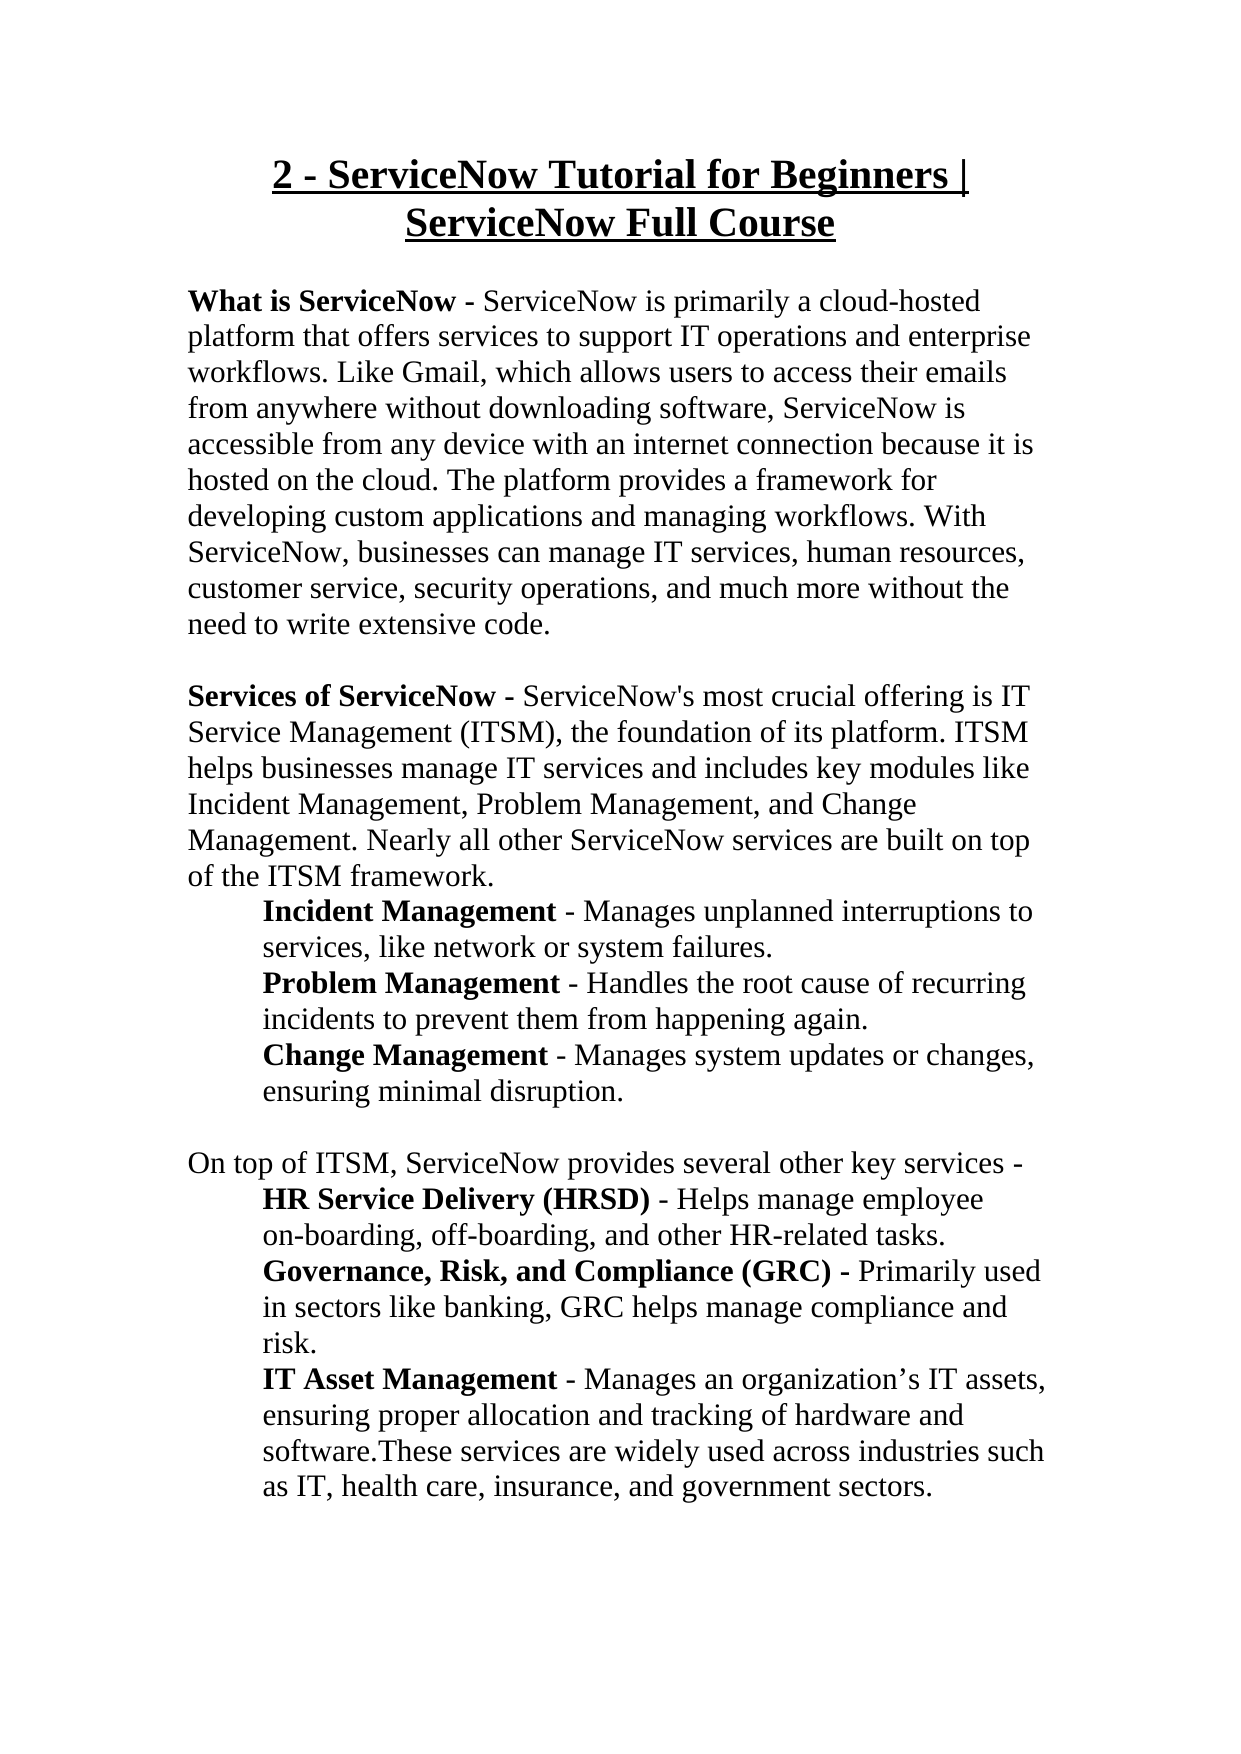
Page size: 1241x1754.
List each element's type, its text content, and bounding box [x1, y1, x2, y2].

text IT Asset Management - Manages an organization’s IT assets, ensuring proper allocation and tracking of hardware and software.These services are widely used across industries such as IT, health care, insurance, and government sectors. [187, 1360, 1053, 1504]
text Governance, Risk, and Compliance (GRC) - Primarily used in sectors like banking, GRC helps manage compliance and risk. [187, 1252, 1053, 1360]
list 2 - ServiceNow Tutorial for Beginners | ServiceNow Full Course [187, 150, 1053, 246]
text Problem Management - Handles the root cause of recurring incidents to prevent them from happening again. [187, 964, 1053, 1036]
text On top of ITSM, ServiceNow provides several other key services - [187, 1144, 1053, 1180]
text Incident Management - Manages unplanned interruptions to services, like network or system failures. [262, 893, 1053, 964]
text What is ServiceNow - ServiceNow is primarily a cloud-hosted platform that offers services to support IT operations and enterprise workflows. Like Gmail, which allows users to access their emails from anywhere without downloading software, ServiceNow is accessible from any device with an internet connection because it is hosted on the cloud. The platform provides a framework for developing custom applications and managing workflows. With ServiceNow, businesses can manage IT services, human resources, customer service, security operations, and much more without the need to write extensive code. [187, 282, 1053, 641]
text HR Service Delivery (HRSD) - Helps manage employee on-boarding, off-boarding, and other HR-related tasks. [187, 1180, 1053, 1252]
text Change Management - Manages system updates or changes, ensuring minimal disruption. [187, 1036, 1053, 1108]
text Services of ServiceNow - ServiceNow's most crucial offering is IT Service Management (ITSM), the foundation of its platform. ITSM helps businesses manage IT services and includes key modules like Incident Management, Problem Management, and Change Management. Nearly all other ServiceNow services are built on top of the ITSM framework. [187, 677, 1053, 893]
